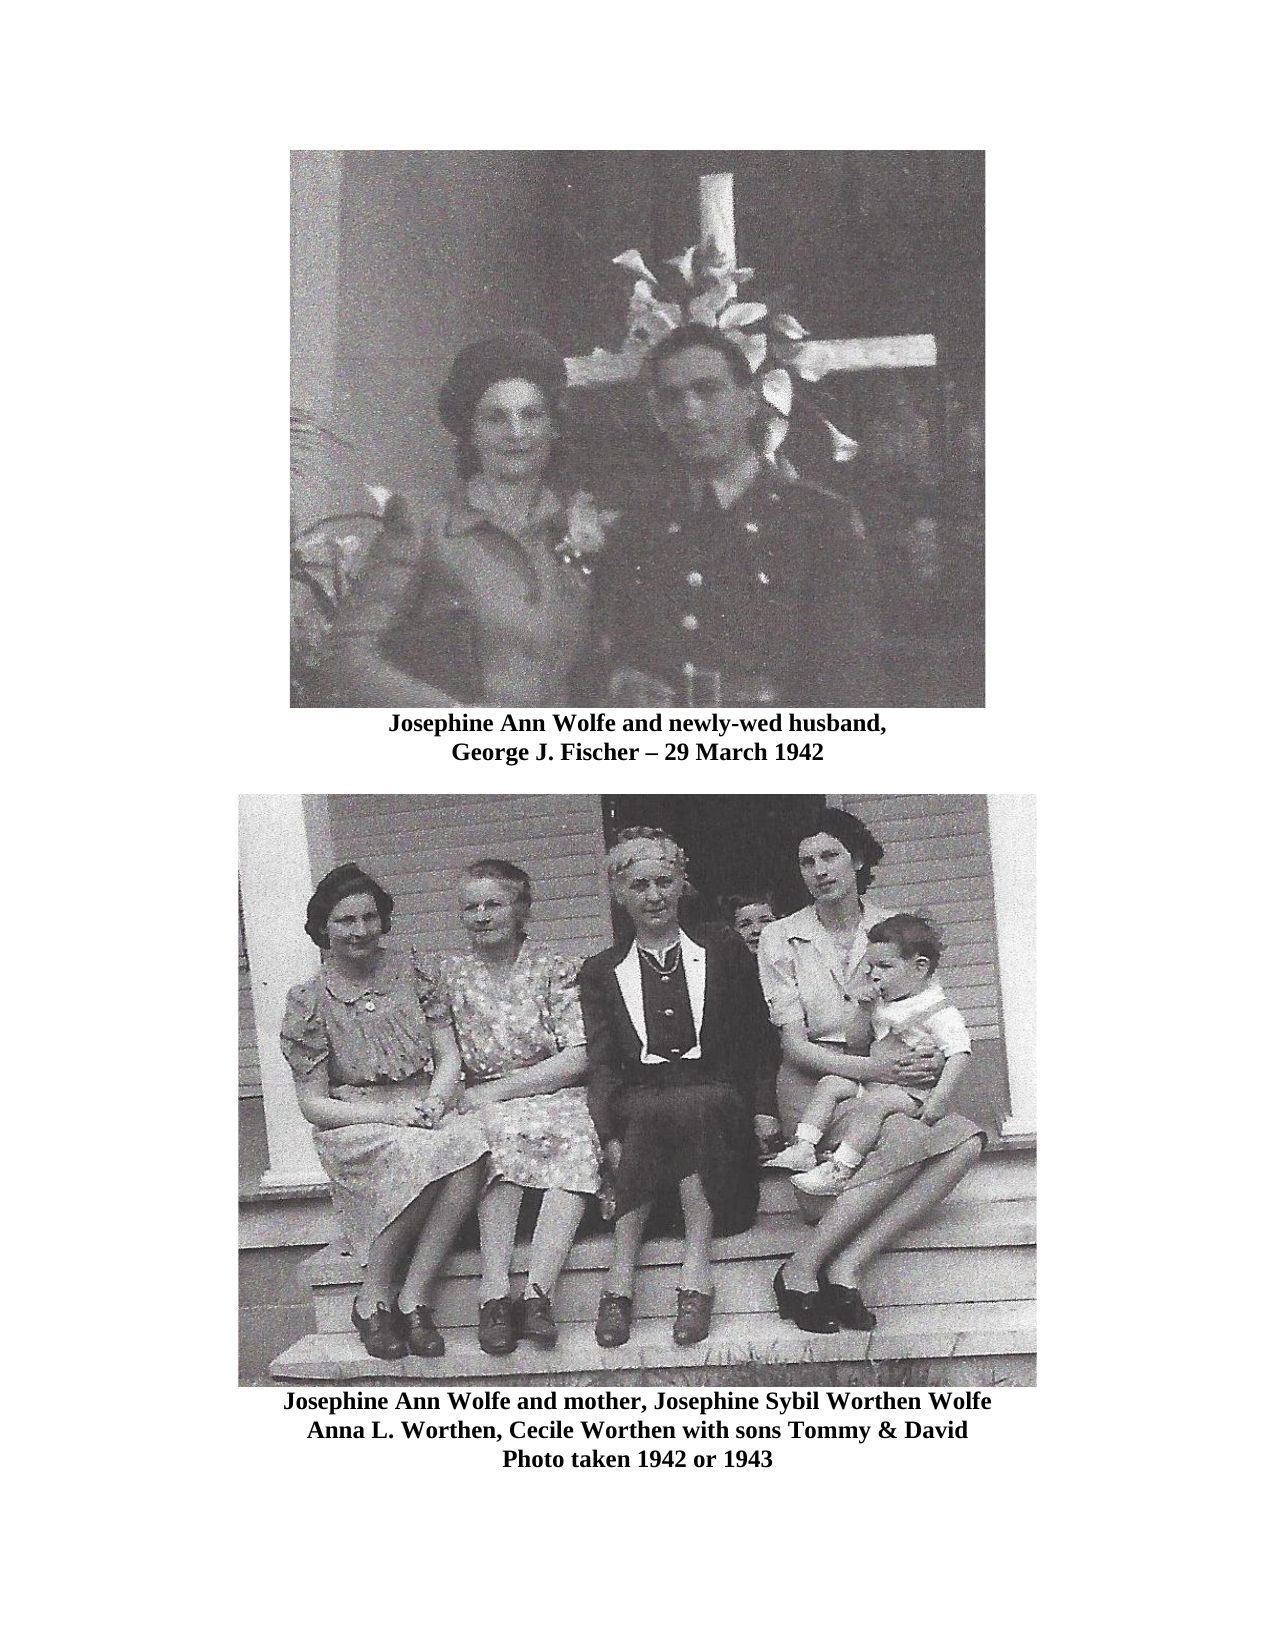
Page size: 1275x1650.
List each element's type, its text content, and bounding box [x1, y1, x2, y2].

text Josephine Ann Wolfe and newly-wed husband, [150, 708, 1125, 737]
text Josephine Ann Wolfe and mother, Josephine Sybil Worthen Wolfe [150, 1386, 1125, 1415]
picture [238, 794, 1037, 1387]
text Photo taken 1942 or 1943 [150, 1444, 1125, 1472]
text George J. Fischer – 29 March 1942 [150, 737, 1125, 765]
picture [289, 150, 986, 708]
text Anna L. Worthen, Cecile Worthen with sons Tommy & David [150, 1415, 1125, 1444]
